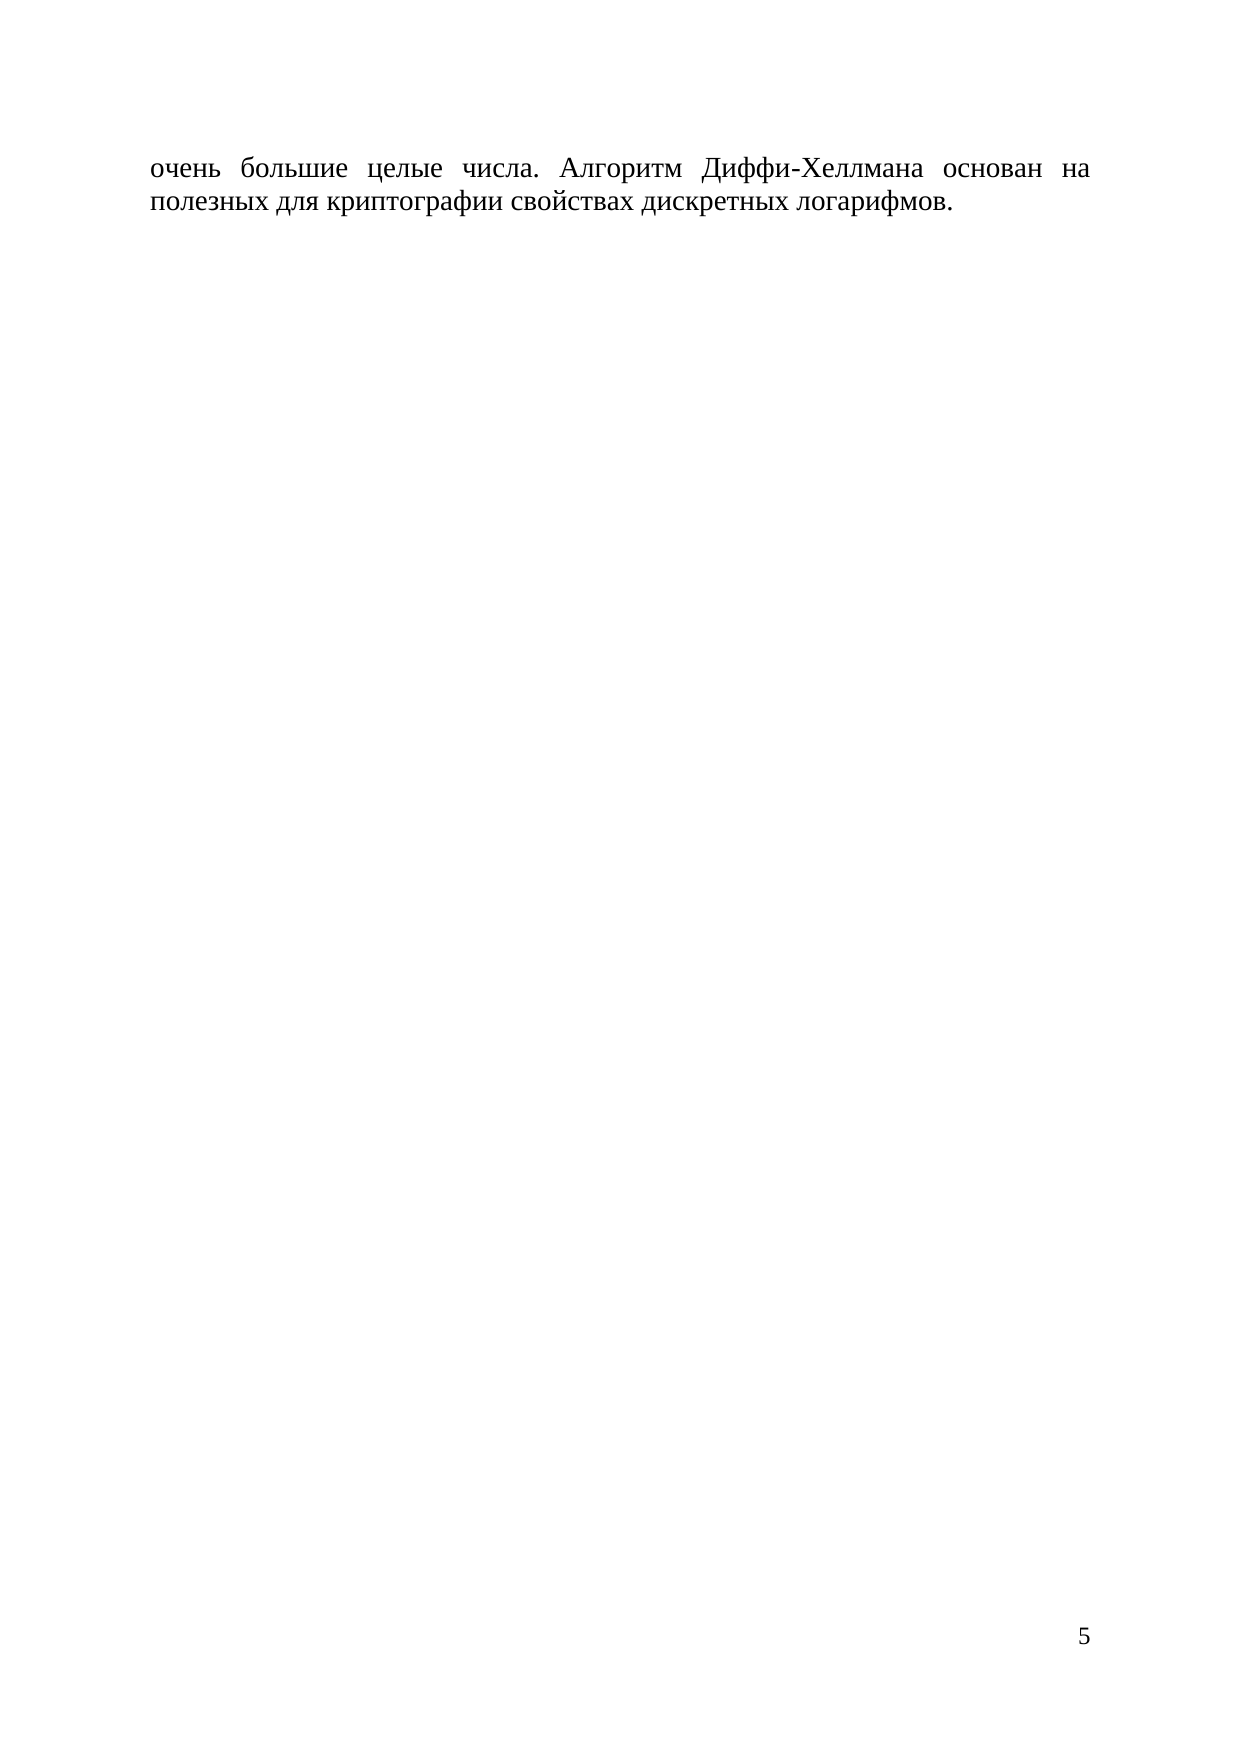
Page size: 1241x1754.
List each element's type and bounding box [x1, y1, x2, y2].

text [150, 150, 1090, 217]
